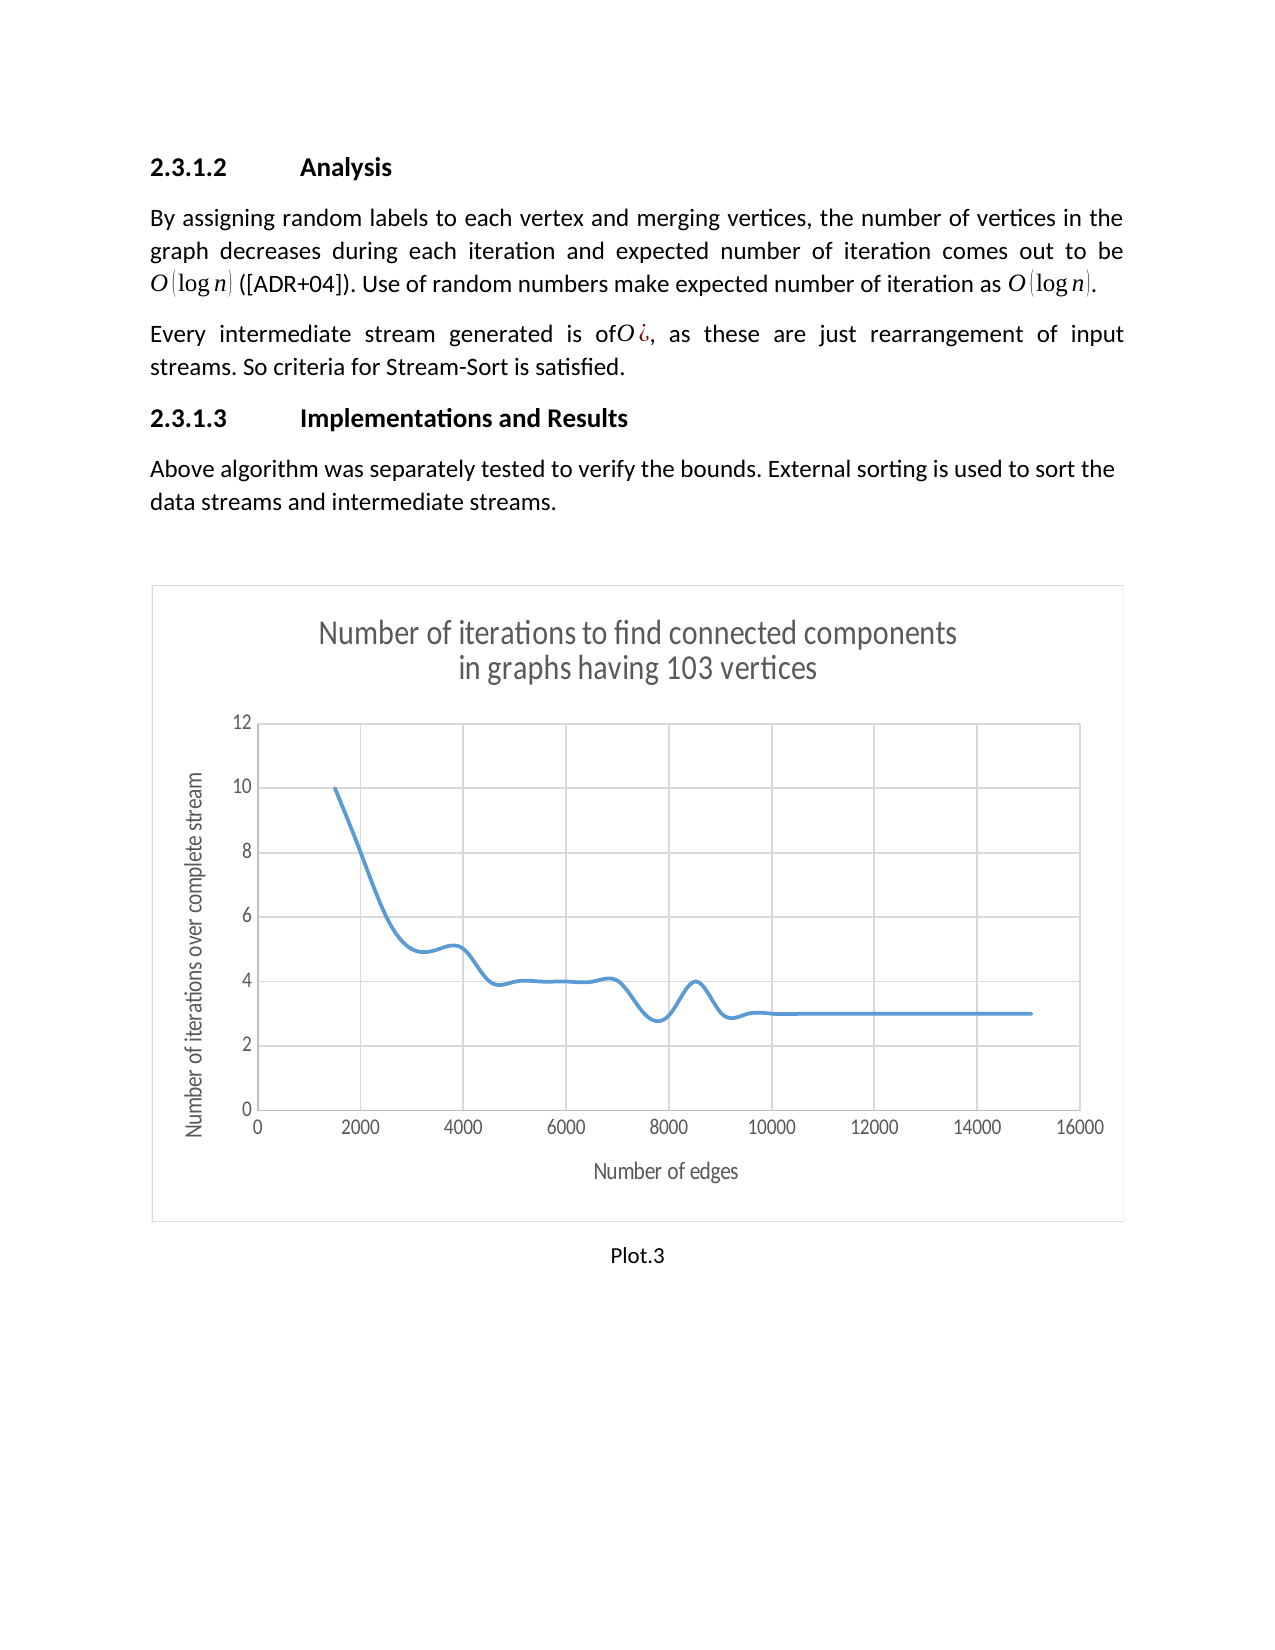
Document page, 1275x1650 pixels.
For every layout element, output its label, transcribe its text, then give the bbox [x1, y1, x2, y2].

text Every intermediate stream generated is of, as these are just rearrangement of input streams. So criteria for Stream-Sort is satisfied. [150, 318, 1125, 382]
text 2.3.1.3 Implementations and Results [150, 401, 1125, 434]
text By assigning random labels to each vertex and merging vertices, the number of vertices in the graph decreases during each iteration and expected number of iteration comes out to be ([ADR+04]). Use of random numbers make expected number of iteration as . [150, 202, 1125, 299]
text 2.3.1.2 Analysis [150, 150, 1125, 183]
text Above algorithm was separately tested to verify the bounds. External sorting is used to sort the data streams and intermediate streams. [150, 453, 1125, 517]
text Plot.3 [150, 1241, 1125, 1269]
